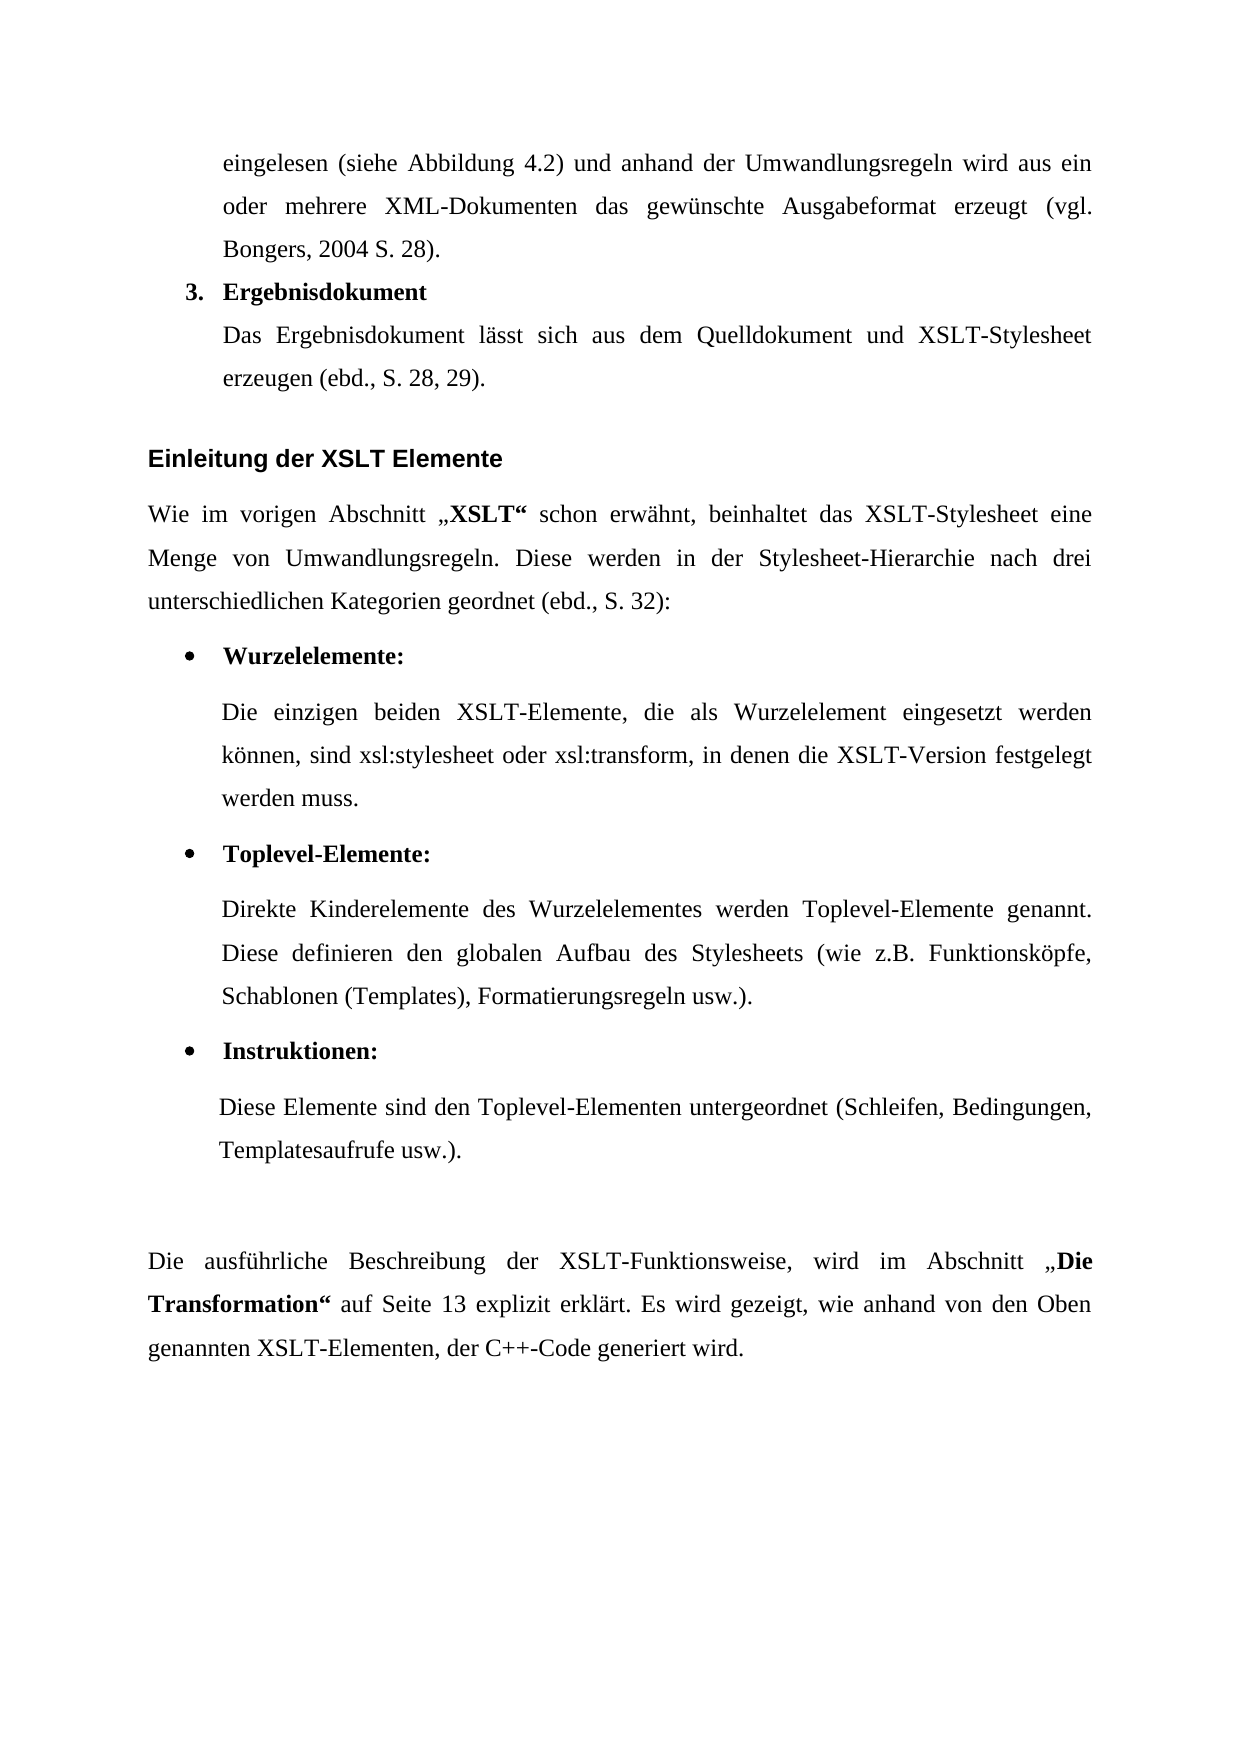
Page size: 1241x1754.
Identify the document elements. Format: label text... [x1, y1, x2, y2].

list Toplevel-Elemente: [185, 839, 1093, 868]
text Wie im vorigen Abschnitt „XSLT“ schon erwähnt, beinhaltet das XSLT-Stylesheet eine Menge von Umwandlungsregeln. Diese werden in der Stylesheet-Hierarchie nach drei unterschiedlichen Kategorien geordnet (ebd., S. 32): [148, 499, 1093, 614]
text Direkte Kinderelemente des Wurzelelementes werden Toplevel-Elemente genannt. Diese definieren den globalen Aufbau des Stylesheets (wie z.B. Funktionsköpfe, Schablonen (Templates), Formatierungsregeln usw.). [221, 894, 1093, 1009]
list Das Ergebnisdokument lässt sich aus dem Quelldokument und XSLT-Stylesheet erzeugen (ebd., S. 28, 29). [223, 320, 1093, 392]
list Instruktionen: [185, 1036, 1093, 1065]
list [223, 148, 1093, 263]
text Diese Elemente sind den Toplevel-Elementen untergeordnet (Schleifen, Bedingungen, Templatesaufrufe usw.). [218, 1092, 1093, 1164]
text Die einzigen beiden XSLT-Elemente, die als Wurzelelement eingesetzt werden können, sind xsl:stylesheet oder xsl:transform, in denen die XSLT-Version festgelegt werden muss. [221, 697, 1093, 812]
text Einleitung der XSLT Elemente [148, 444, 1093, 473]
list Ergebnisdokument [185, 277, 1093, 306]
text Die ausführliche Beschreibung der XSLT-Funktionsweise, wird im Abschnitt „Die Transformation“ auf Seite 13 explizit erklärt. Es wird gezeigt, wie anhand von den Oben genannten XSLT-Elementen, der C++-Code generiert wird. [148, 1246, 1093, 1361]
list Wurzelelemente: [185, 641, 1093, 670]
